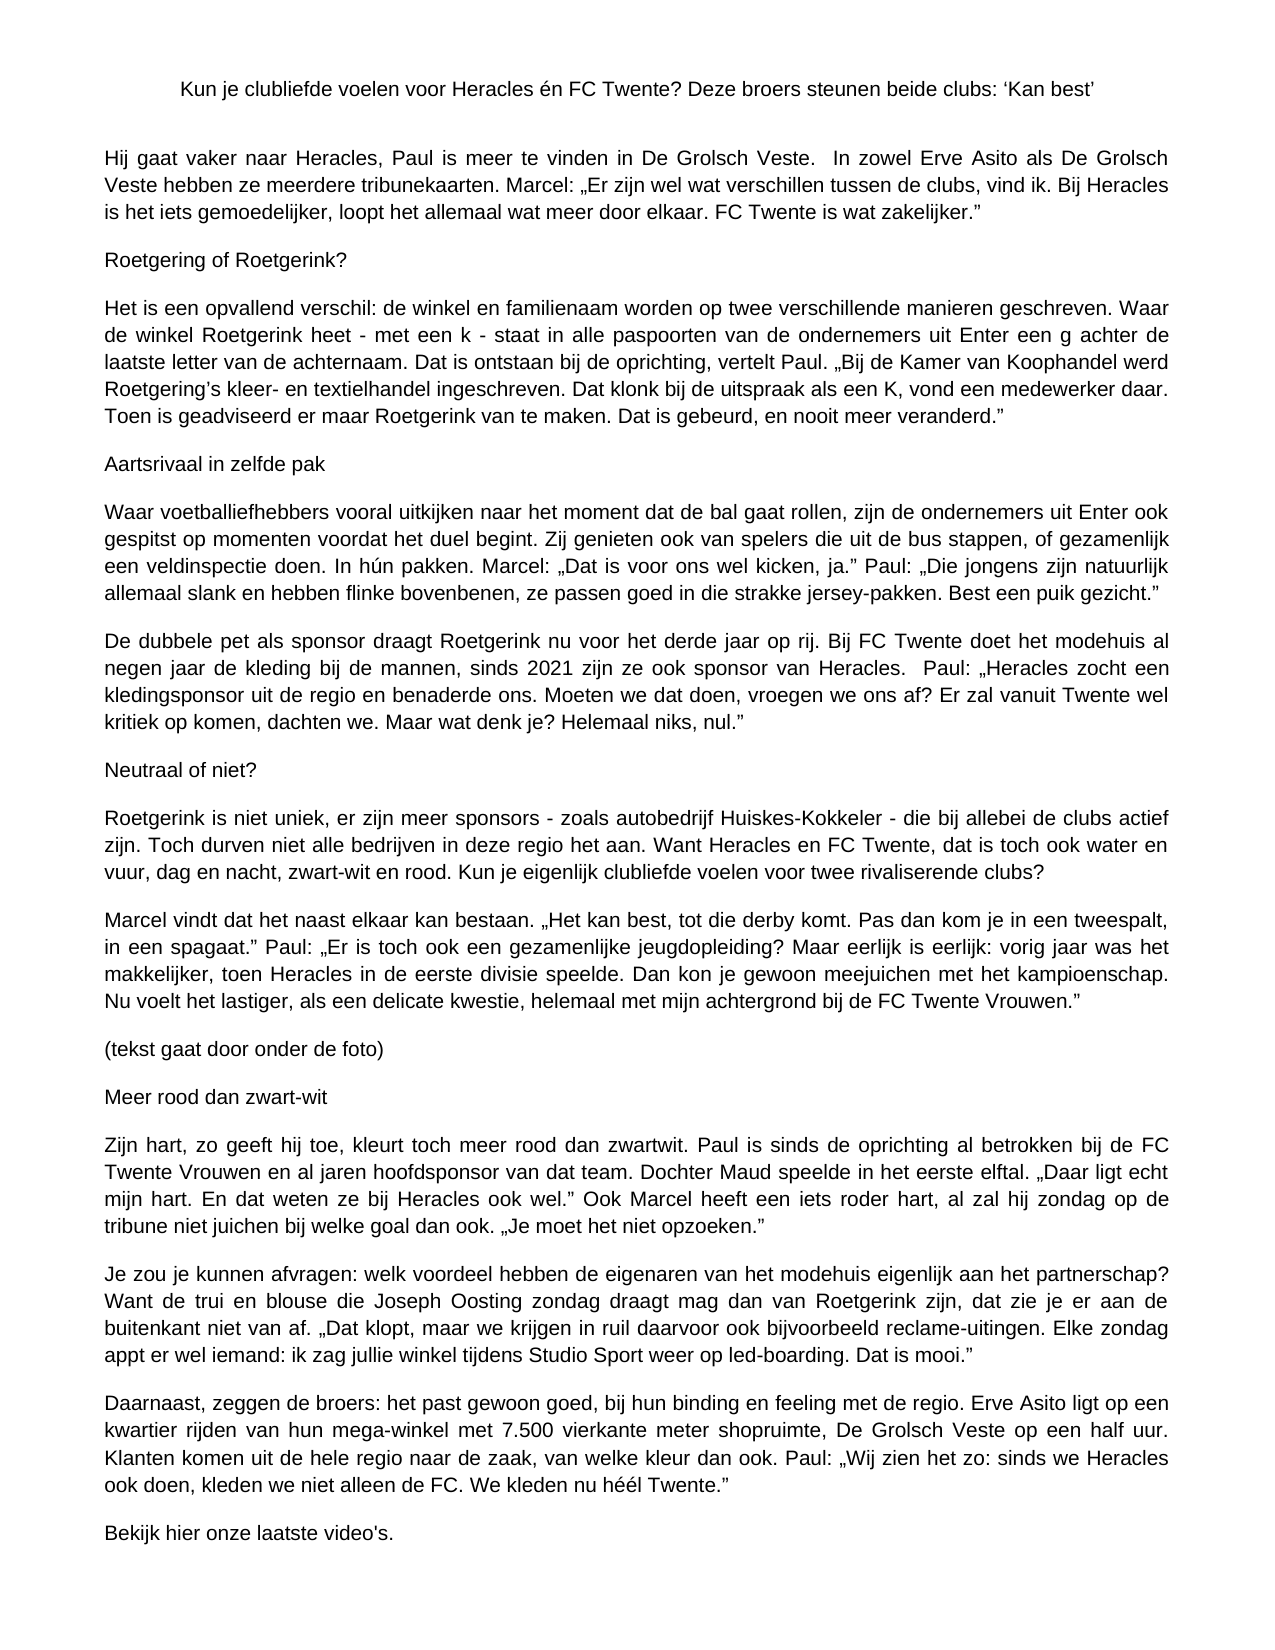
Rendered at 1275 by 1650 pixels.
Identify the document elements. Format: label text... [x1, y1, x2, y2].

text Roetgering of Roetgerink? [104, 244, 1171, 271]
text Bekijk hier onze laatste video's. [104, 1517, 1171, 1544]
text Het is een opvallend verschil: de winkel en familienaam worden op twee verschillende manieren geschreven. Waar de winkel Roetgerink heet - met een k - staat in alle paspoorten van de ondernemers uit Enter een g achter de laatste letter van de achternaam. Dat is ontstaan bij de oprichting, vertelt Paul. „Bij de Kamer van Koophandel werd Roetgering’s kleer- en textielhandel ingeschreven. Dat klonk bij de uitspraak als een K, vond een medewerker daar. Toen is geadviseerd er maar Roetgerink van te maken. Dat is gebeurd, en nooit meer veranderd.” [104, 292, 1171, 428]
text Je zou je kunnen afvragen: welk voordeel hebben de eigenaren van het modehuis eigenlijk aan het partnerschap? Want de trui en blouse die Joseph Oosting zondag draagt mag dan van Roetgerink zijn, dat zie je er aan de buitenkant niet van af. „Dat klopt, maar we krijgen in ruil daarvoor ook bijvoorbeeld reclame-uitingen. Elke zondag appt er wel iemand: ik zag jullie winkel tijdens Studio Sport weer op led-boarding. Dat is mooi.” [104, 1259, 1171, 1367]
text Zijn hart, zo geeft hij toe, kleurt toch meer rood dan zwartwit. Paul is sinds de oprichting al betrokken bij de FC Twente Vrouwen en al jaren hoofdsponsor van dat team. Dochter Maud speelde in het eerste elftal. „Daar ligt echt mijn hart. En dat weten ze bij Heracles ook wel.” Ook Marcel heeft een iets roder hart, al zal hij zondag op de tribune niet juichen bij welke goal dan ook. „Je moet het niet opzoeken.” [104, 1130, 1171, 1238]
text De dubbele pet als sponsor draagt Roetgerink nu voor het derde jaar op rij. Bij FC Twente doet het modehuis al negen jaar de kleding bij de mannen, sinds 2021 zijn ze ook sponsor van Heracles. Paul: „Heracles zocht een kledingsponsor uit de regio en benaderde ons. Moeten we dat doen, vroegen we ons af? Er zal vanuit Twente wel kritiek op komen, dachten we. Maar wat denk je? Helemaal niks, nul.” [104, 626, 1171, 734]
text Meer rood dan zwart-wit [104, 1082, 1171, 1109]
text Roetgerink is niet uniek, er zijn meer sponsors - zoals autobedrijf Huiskes-Kokkeler - die bij allebei de clubs actief zijn. Toch durven niet alle bedrijven in deze regio het aan. Want Heracles en FC Twente, dat is toch ook water en vuur, dag en nacht, zwart-wit en rood. Kun je eigenlijk clubliefde voelen voor twee rivaliserende clubs? [104, 803, 1171, 884]
text Hij gaat vaker naar Heracles, Paul is meer te vinden in De Grolsch Veste. In zowel Erve Asito als De Grolsch Veste hebben ze meerdere tribunekaarten. Marcel: „Er zijn wel wat verschillen tussen de clubs, vind ik. Bij Heracles is het iets gemoedelijker, loopt het allemaal wat meer door elkaar. FC Twente is wat zakelijker.” [104, 142, 1171, 223]
text Waar voetballiefhebbers vooral uitkijken naar het moment dat de bal gaat rollen, zijn de ondernemers uit Enter ook gespitst op momenten voordat het duel begint. Zij genieten ook van spelers die uit de bus stappen, of gezamenlijk een veldinspectie doen. In hún pakken. Marcel: „Dat is voor ons wel kicken, ja.” Paul: „Die jongens zijn natuurlijk allemaal slank en hebben flinke bovenbenen, ze passen goed in die strakke jersey-pakken. Best een puik gezicht.” [104, 496, 1171, 605]
text Daarnaast, zeggen de broers: het past gewoon goed, bij hun binding en feeling met de regio. Erve Asito ligt op een kwartier rijden van hun mega-winkel met 7.500 vierkante meter shopruimte, De Grolsch Veste op een half uur. Klanten komen uit de hele regio naar de zaak, van welke kleur dan ook. Paul: „Wij zien het zo: sinds we Heracles ook doen, kleden we niet alleen de FC. We kleden nu héél Twente.” [104, 1388, 1171, 1496]
text Marcel vindt dat het naast elkaar kan bestaan. „Het kan best, tot die derby komt. Pas dan kom je in een tweespalt, in een spagaat.” Paul: „Er is toch ook een gezamenlijke jeugdopleiding? Maar eerlijk is eerlijk: vorig jaar was het makkelijker, toen Heracles in de eerste divisie speelde. Dan kon je gewoon meejuichen met het kampioenschap. Nu voelt het lastiger, als een delicate kwestie, helemaal met mijn achtergrond bij de FC Twente Vrouwen.” [104, 905, 1171, 1013]
text Neutraal of niet? [104, 755, 1171, 782]
text Aartsrivaal in zelfde pak [104, 448, 1171, 476]
text (tekst gaat door onder de foto) [104, 1034, 1171, 1061]
